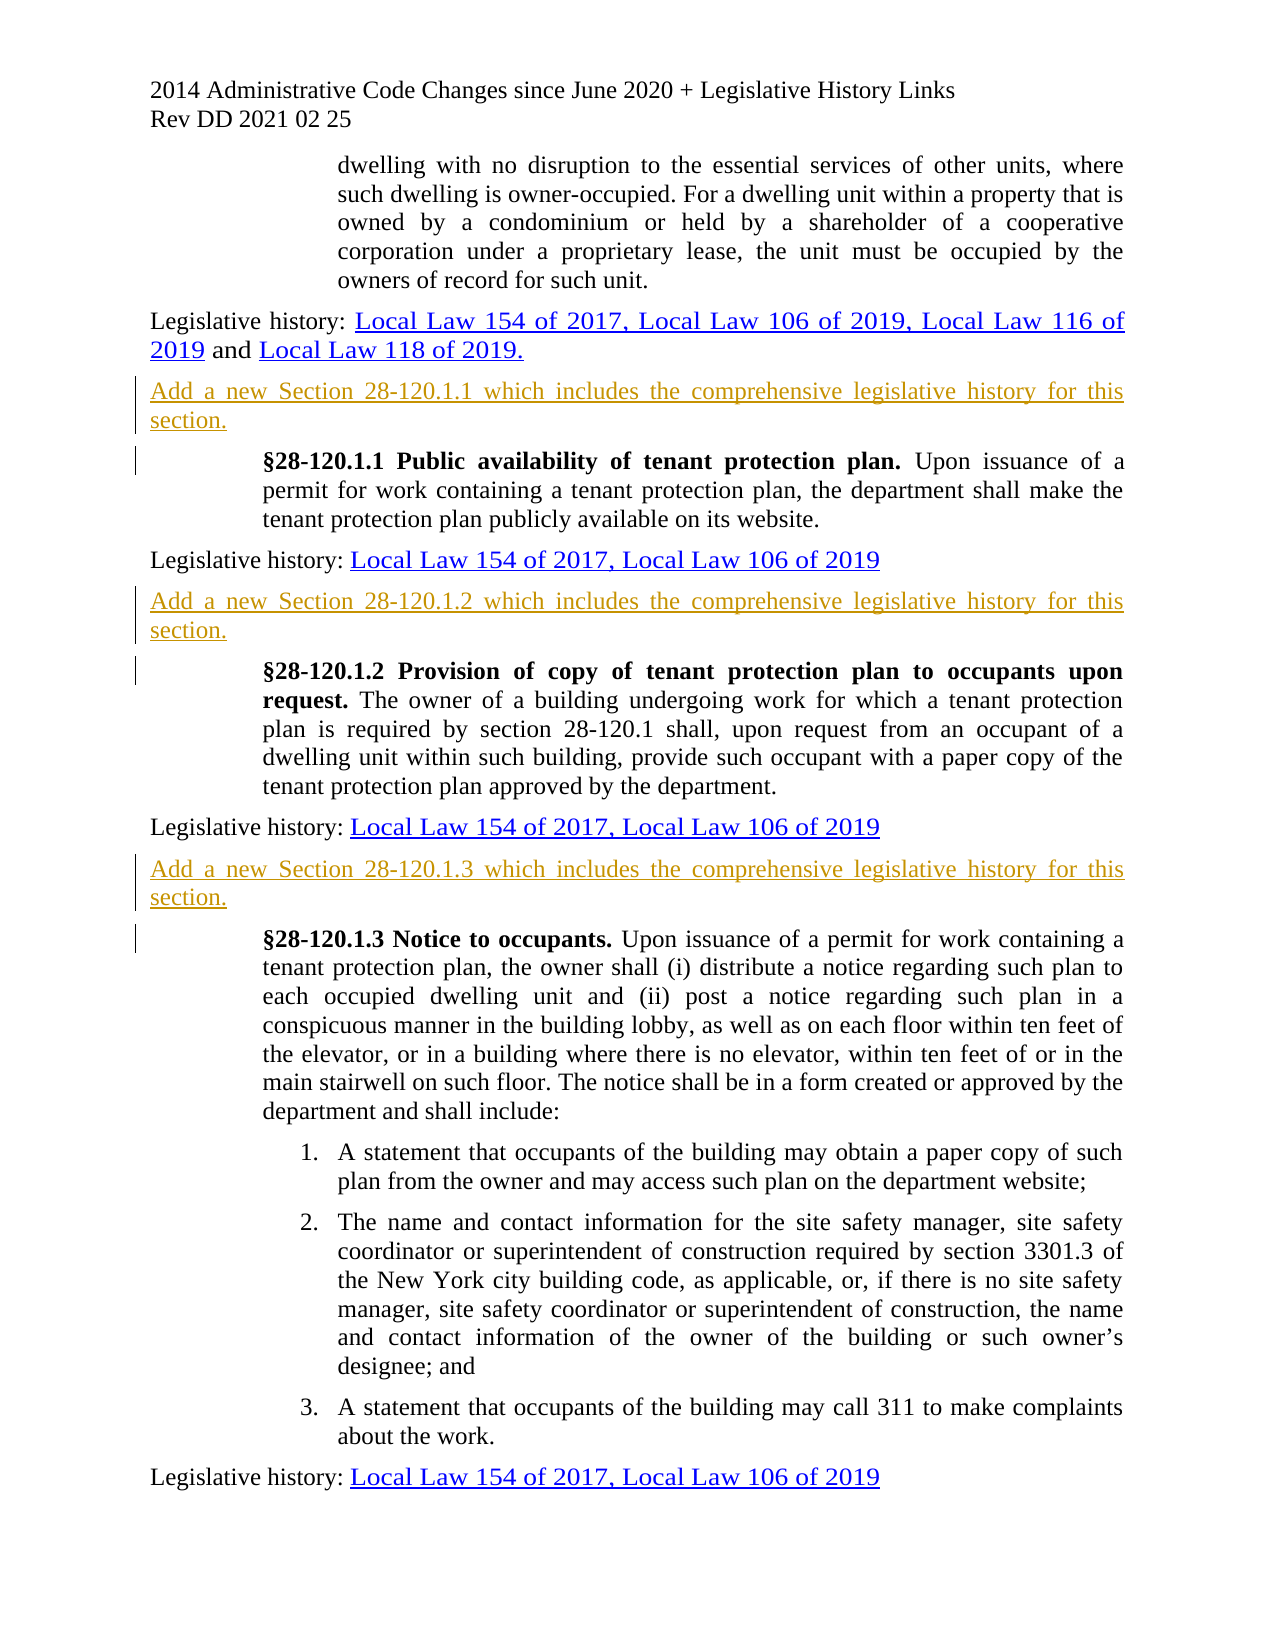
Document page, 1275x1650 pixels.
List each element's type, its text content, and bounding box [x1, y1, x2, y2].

text 3. A statement that occupants of the building may call 311 to make complaints about the work. [300, 1392, 1125, 1450]
text Legislative history: Local Law 154 of 2017, Local Law 106 of 2019 [150, 1462, 1125, 1491]
text Legislative history: Local Law 154 of 2017, Local Law 106 of 2019 [150, 545, 1125, 574]
text §28-120.1.3 Notice to occupants. Upon issuance of a permit for work containing a tenant protection plan, the owner shall (i) distribute a notice regarding such plan to each occupied dwelling unit and (ii) post a notice regarding such plan in a conspicuous manner in the building lobby, as well as on each floor within ten feet of the elevator, or in a building where there is no elevator, within ten feet of or in the main stairwell on such floor. The notice shall be in a form created or approved by the department and shall include: [262, 924, 1125, 1125]
text 1. A statement that occupants of the building may obtain a paper copy of such plan from the owner and may access such plan on the department website; [300, 1137, 1125, 1195]
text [300, 150, 1125, 294]
text Legislative history: Local Law 154 of 2017, Local Law 106 of 2019, Local Law 116 of 2019 and Local Law 118 of 2019. [150, 306, 1125, 364]
text §28-120.1.1 Public availability of tenant protection plan. Upon issuance of a permit for work containing a tenant protection plan, the department shall make the tenant protection plan publicly available on its website. [262, 446, 1125, 532]
text Legislative history: Local Law 154 of 2017, Local Law 106 of 2019 [150, 812, 1125, 841]
text 2. The name and contact information for the site safety manager, site safety coordinator or superintendent of construction required by section 3301.3 of the New York city building code, as applicable, or, if there is no site safety manager, site safety coordinator or superintendent of construction, the name and contact information of the owner of the building or such owner’s designee; and [300, 1207, 1125, 1380]
text §28-120.1.2 Provision of copy of tenant protection plan to occupants upon request. The owner of a building undergoing work for which a tenant protection plan is required by section 28-120.1 shall, upon request from an occupant of a dwelling unit within such building, provide such occupant with a paper copy of the tenant protection plan approved by the department. [262, 656, 1125, 800]
